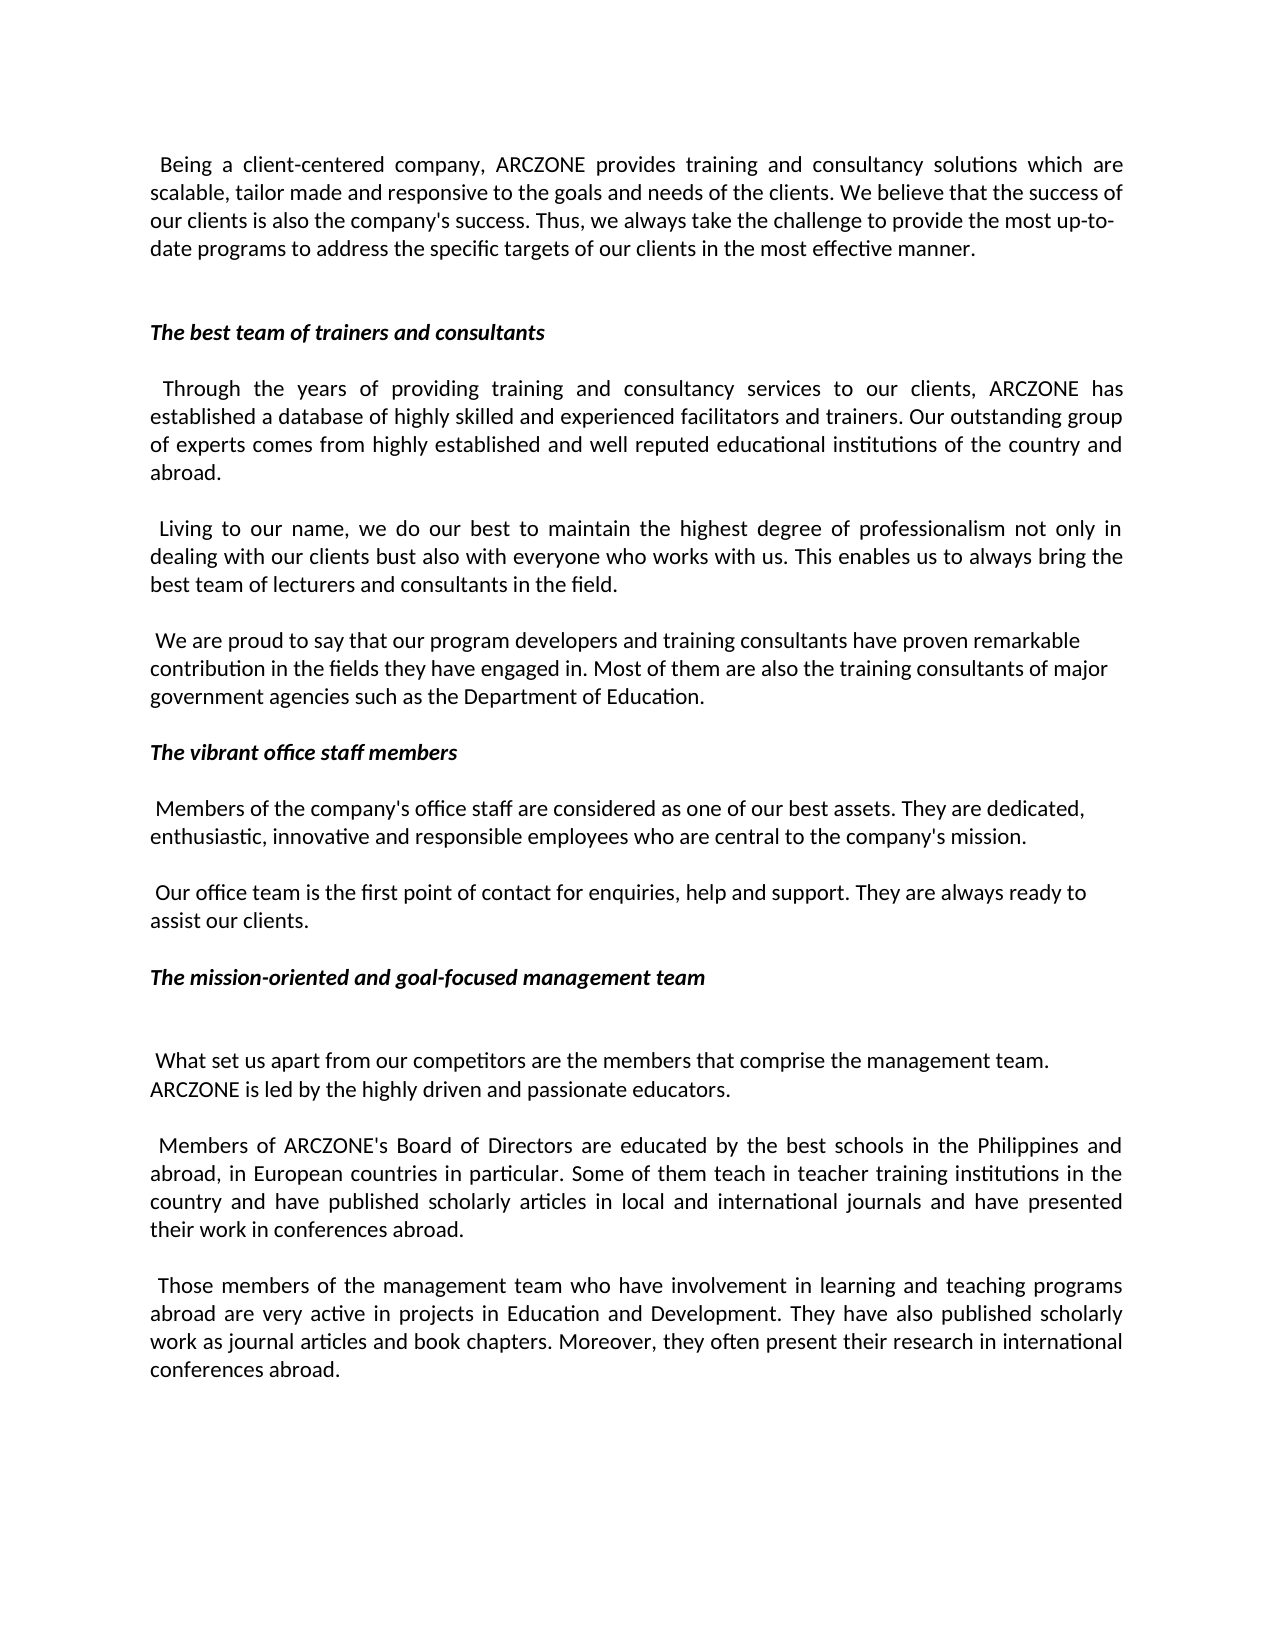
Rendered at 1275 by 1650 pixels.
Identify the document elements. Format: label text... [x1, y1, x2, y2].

text Being a client-centered company, ARCZONE provides training and consultancy solutions which are scalable, tailor made and responsive to the goals and needs of the clients. We believe that the success of our clients is also the company's success. Thus, we always take the challenge to provide the most up-to- [150, 150, 1125, 234]
text Living to our name, we do our best to maintain the highest degree of professionalism not only in dealing with our clients bust also with everyone who works with us. This enables us to always bring the best team of lecturers and consultants in the field. [150, 514, 1125, 598]
text Our office team is the first point of contact for enquiries, help and support. They are always ready to [150, 878, 1125, 907]
text date programs to address the specific targets of our clients in the most effective manner. [150, 234, 1125, 262]
text The best team of trainers and consultants [150, 318, 1125, 346]
text Members of the company's office staff are considered as one of our best assets. They are dedicated, [150, 794, 1125, 822]
text enthusiastic, innovative and responsible employees who are central to the company's mission. [150, 822, 1125, 851]
text What set us apart from our competitors are the members that comprise the management team. [150, 1047, 1125, 1075]
text The mission-oriented and goal-focused management team [150, 963, 1125, 991]
text ARCZONE is led by the highly driven and passionate educators. [150, 1075, 1125, 1103]
text We are proud to say that our program developers and training consultants have proven remarkable [150, 626, 1125, 654]
text Through the years of providing training and consultancy services to our clients, ARCZONE has established a database of highly skilled and experienced facilitators and trainers. Our outstanding group of experts comes from highly established and well reputed educational institutions of the country and abroad. [150, 374, 1125, 486]
text The vibrant office staff members [150, 738, 1125, 766]
text Those members of the management team who have involvement in learning and teaching programs abroad are very active in projects in Education and Development. They have also published scholarly work as journal articles and book chapters. Moreover, they often present their research in international conferences abroad. [150, 1271, 1125, 1383]
text contribution in the fields they have engaged in. Most of them are also the training consultants of major [150, 654, 1125, 682]
text assist our clients. [150, 907, 1125, 934]
text government agencies such as the Department of Education. [150, 682, 1125, 710]
text Members of ARCZONE's Board of Directors are educated by the best schools in the Philippines and abroad, in European countries in particular. Some of them teach in teacher training institutions in the country and have published scholarly articles in local and international journals and have presented their work in conferences abroad. [150, 1131, 1125, 1243]
